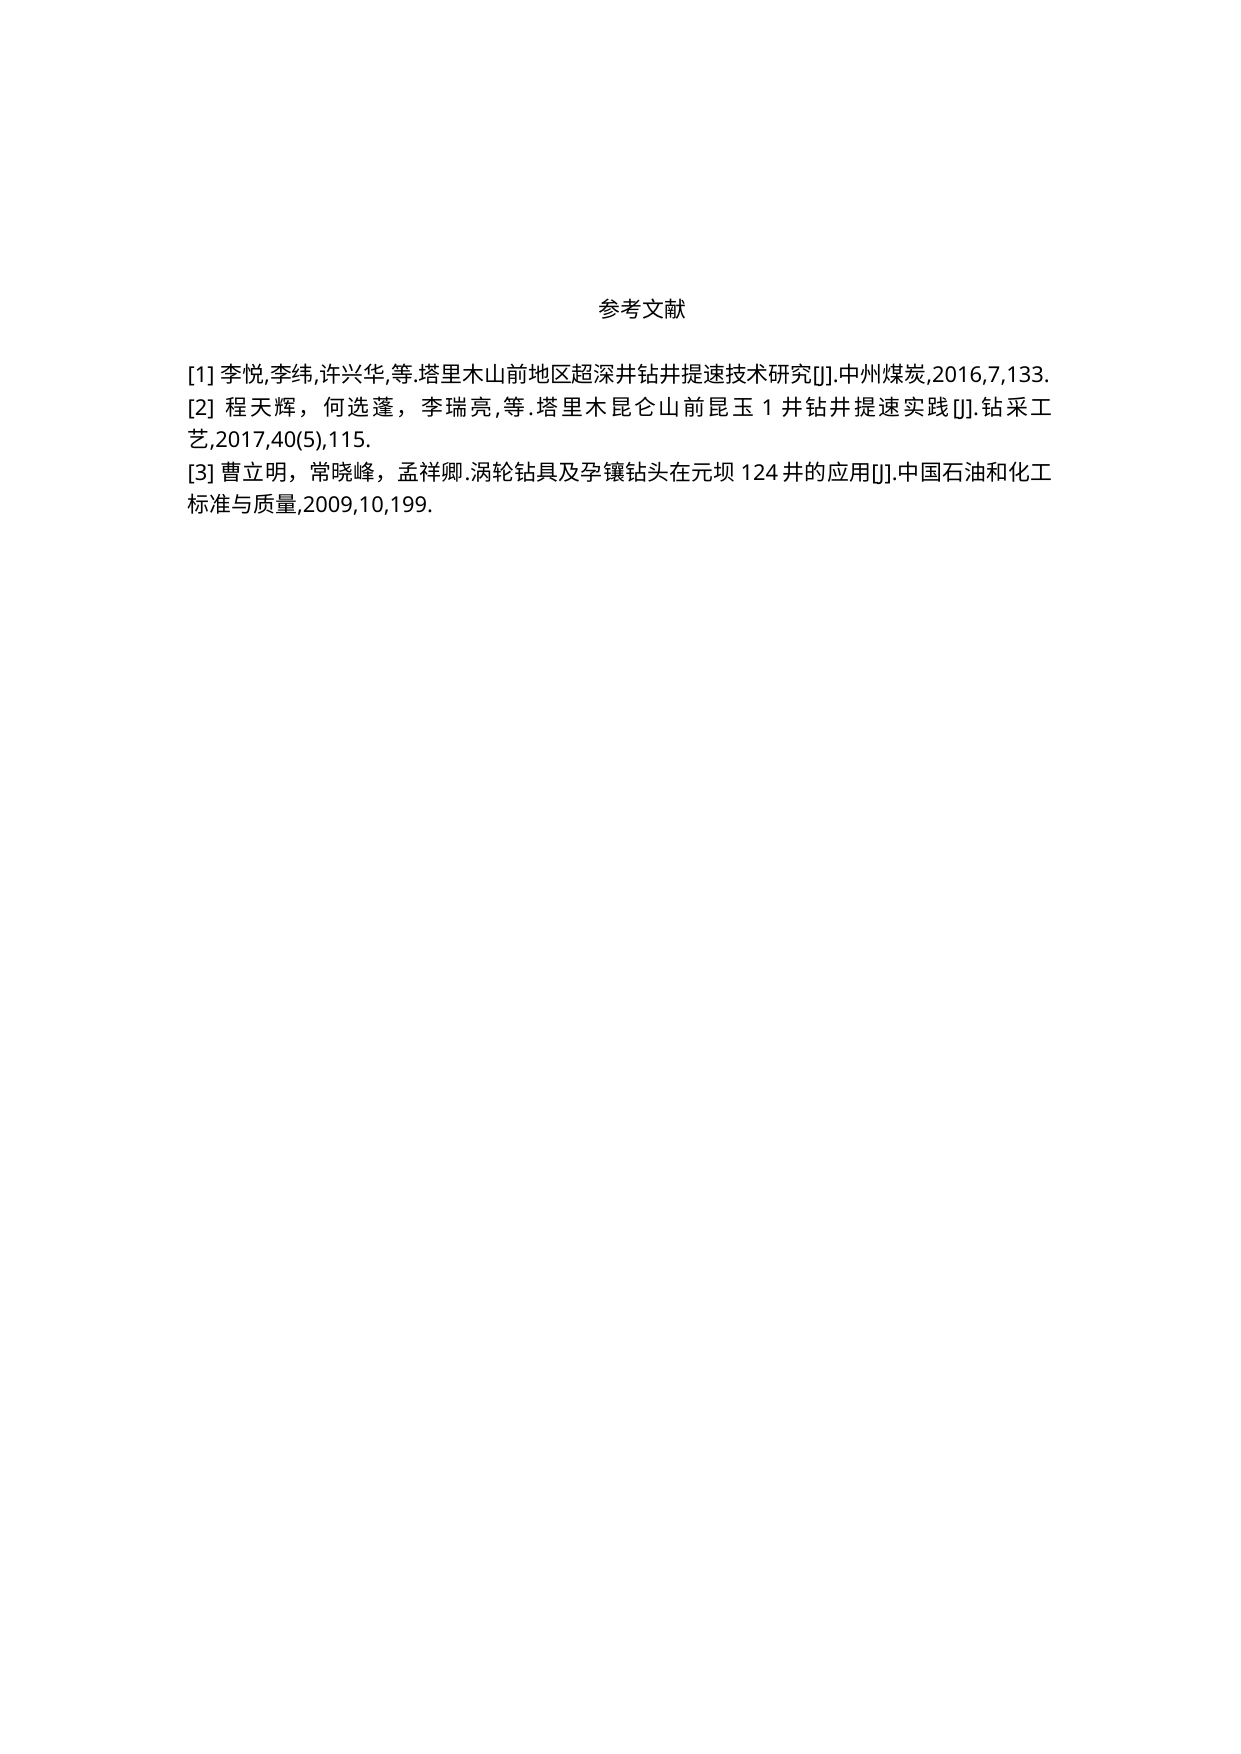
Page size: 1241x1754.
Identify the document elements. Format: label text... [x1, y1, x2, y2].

text [1] 李悦,李纬,许兴华,等.塔里木山前地区超深井钻井提速技术研究[J].中州煤炭,2016,7,133. [187, 357, 1053, 389]
text [2] 程天辉，何选蓬，李瑞亮,等.塔里木昆仑山前昆玉1井钻井提速实践[J].钻采工艺,2017,40(5),115. [187, 389, 1053, 454]
text [3] 曹立明，常晓峰，孟祥卿.涡轮钻具及孕镶钻头在元坝124井的应用[J].中国石油和化工标准与质量,2009,10,199. [187, 454, 1053, 519]
text 参考文献 [187, 292, 1053, 324]
